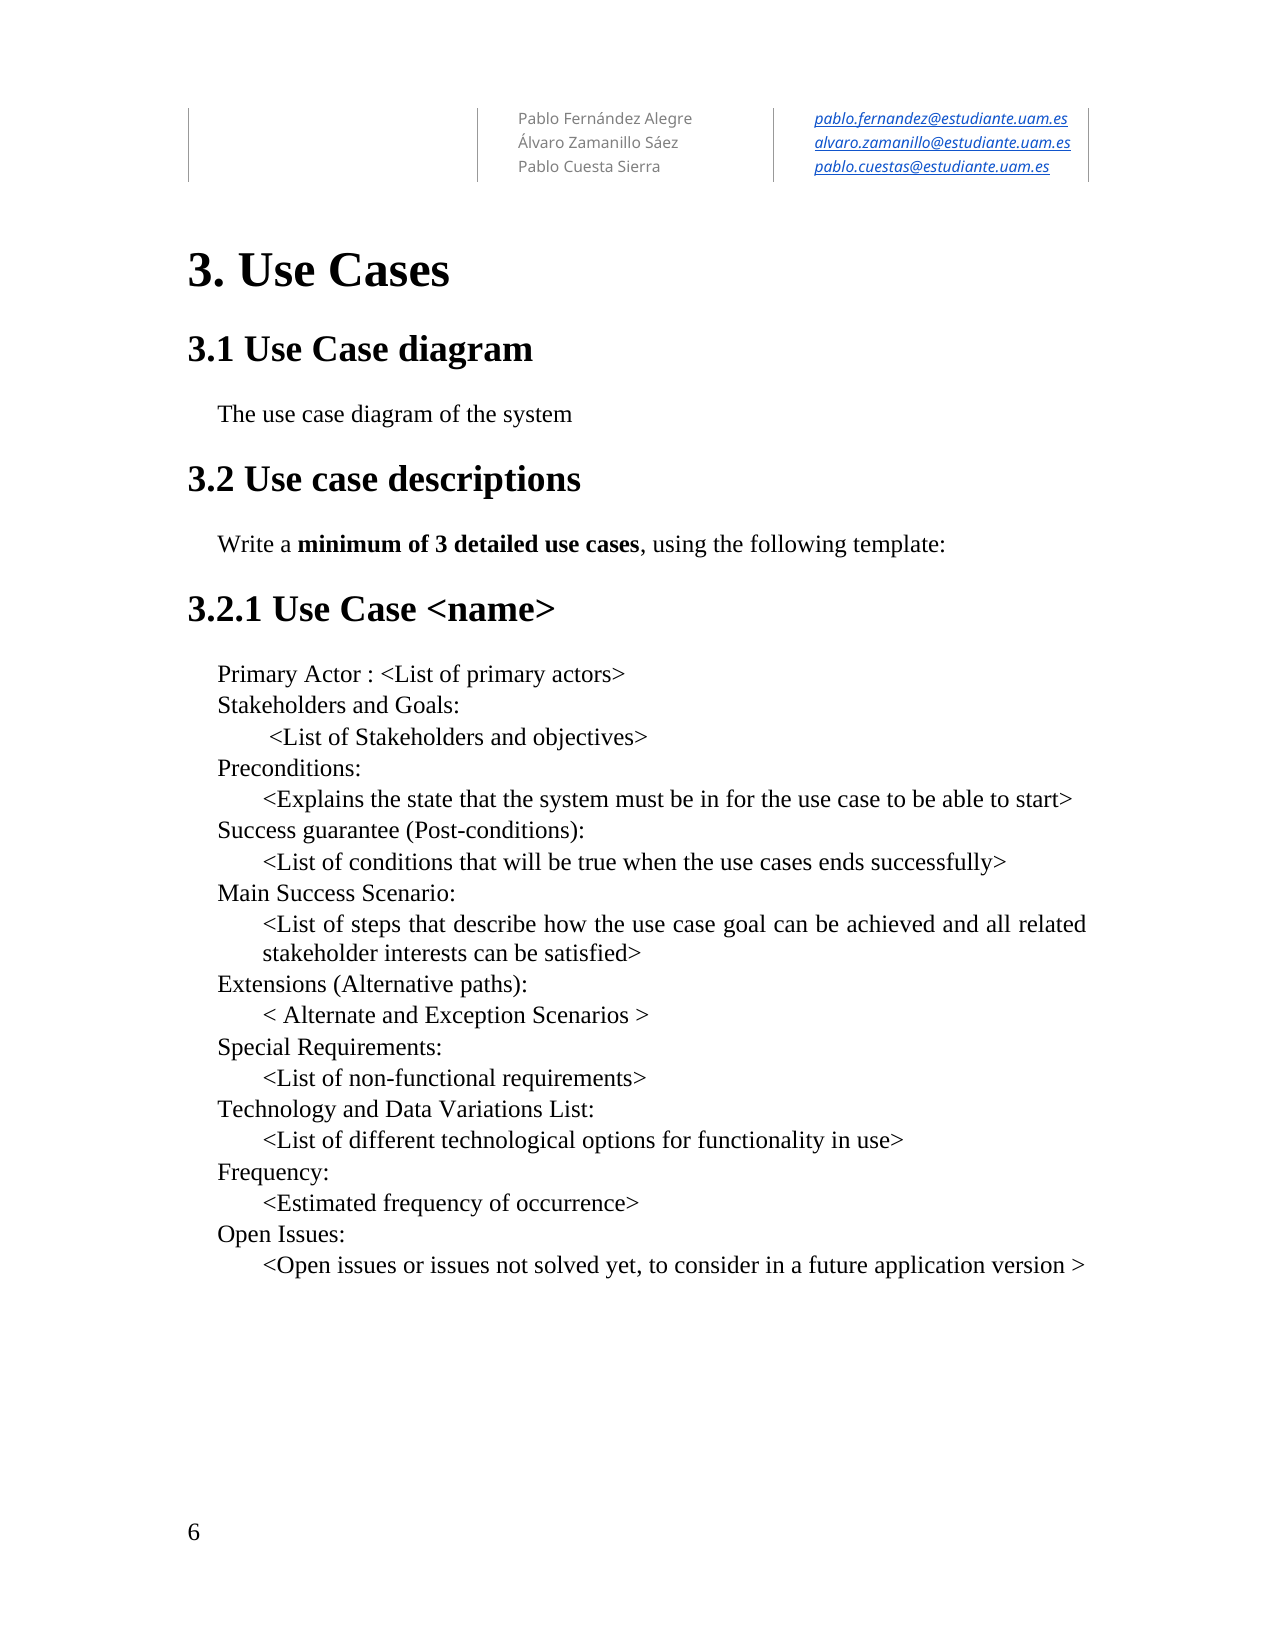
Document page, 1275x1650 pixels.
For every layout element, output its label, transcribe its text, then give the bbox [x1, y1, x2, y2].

text Special Requirements: [187, 1032, 1087, 1060]
text <List of Stakeholders and objectives> [187, 722, 1087, 750]
text <List of non-functional requirements> [187, 1063, 1087, 1092]
text Stakeholders and Goals: [187, 690, 1087, 719]
subtitle 3.1 Use Case diagram [187, 326, 1087, 369]
text <List of different technological options for functionality in use> [187, 1125, 1087, 1154]
text Technology and Data Variations List: [187, 1094, 1087, 1123]
text Open Issues: [187, 1219, 1087, 1248]
text Frequency: [187, 1157, 1087, 1185]
text Main Success Scenario: [187, 878, 1087, 907]
subtitle 3.2 Use case descriptions [187, 457, 1087, 500]
text Primary Actor : <List of primary actors> [187, 659, 1087, 688]
subtitle 3.2.1 Use Case <name> [187, 587, 1087, 630]
text Write a minimum of 3 detailed use cases, using the following template: [187, 529, 1087, 558]
text <List of steps that describe how the use case goal can be achieved and all related stakeholder interests can be satisfied> [262, 909, 1087, 967]
text Extensions (Alternative paths): [187, 969, 1087, 998]
subtitle 3. Use Cases [187, 240, 1087, 297]
text <Open issues or issues not solved yet, to consider in a future application version > [187, 1250, 1087, 1279]
text <Estimated frequency of occurrence> [187, 1188, 1087, 1217]
text Preconditions: [187, 753, 1087, 782]
text Success guarantee (Post-conditions): [187, 815, 1087, 844]
text <List of conditions that will be true when the use cases ends successfully> [187, 847, 1087, 875]
text The use case diagram of the system [187, 399, 1087, 427]
text < Alternate and Exception Scenarios > [187, 1000, 1087, 1029]
text <Explains the state that the system must be in for the use case to be able to start> [187, 784, 1087, 813]
